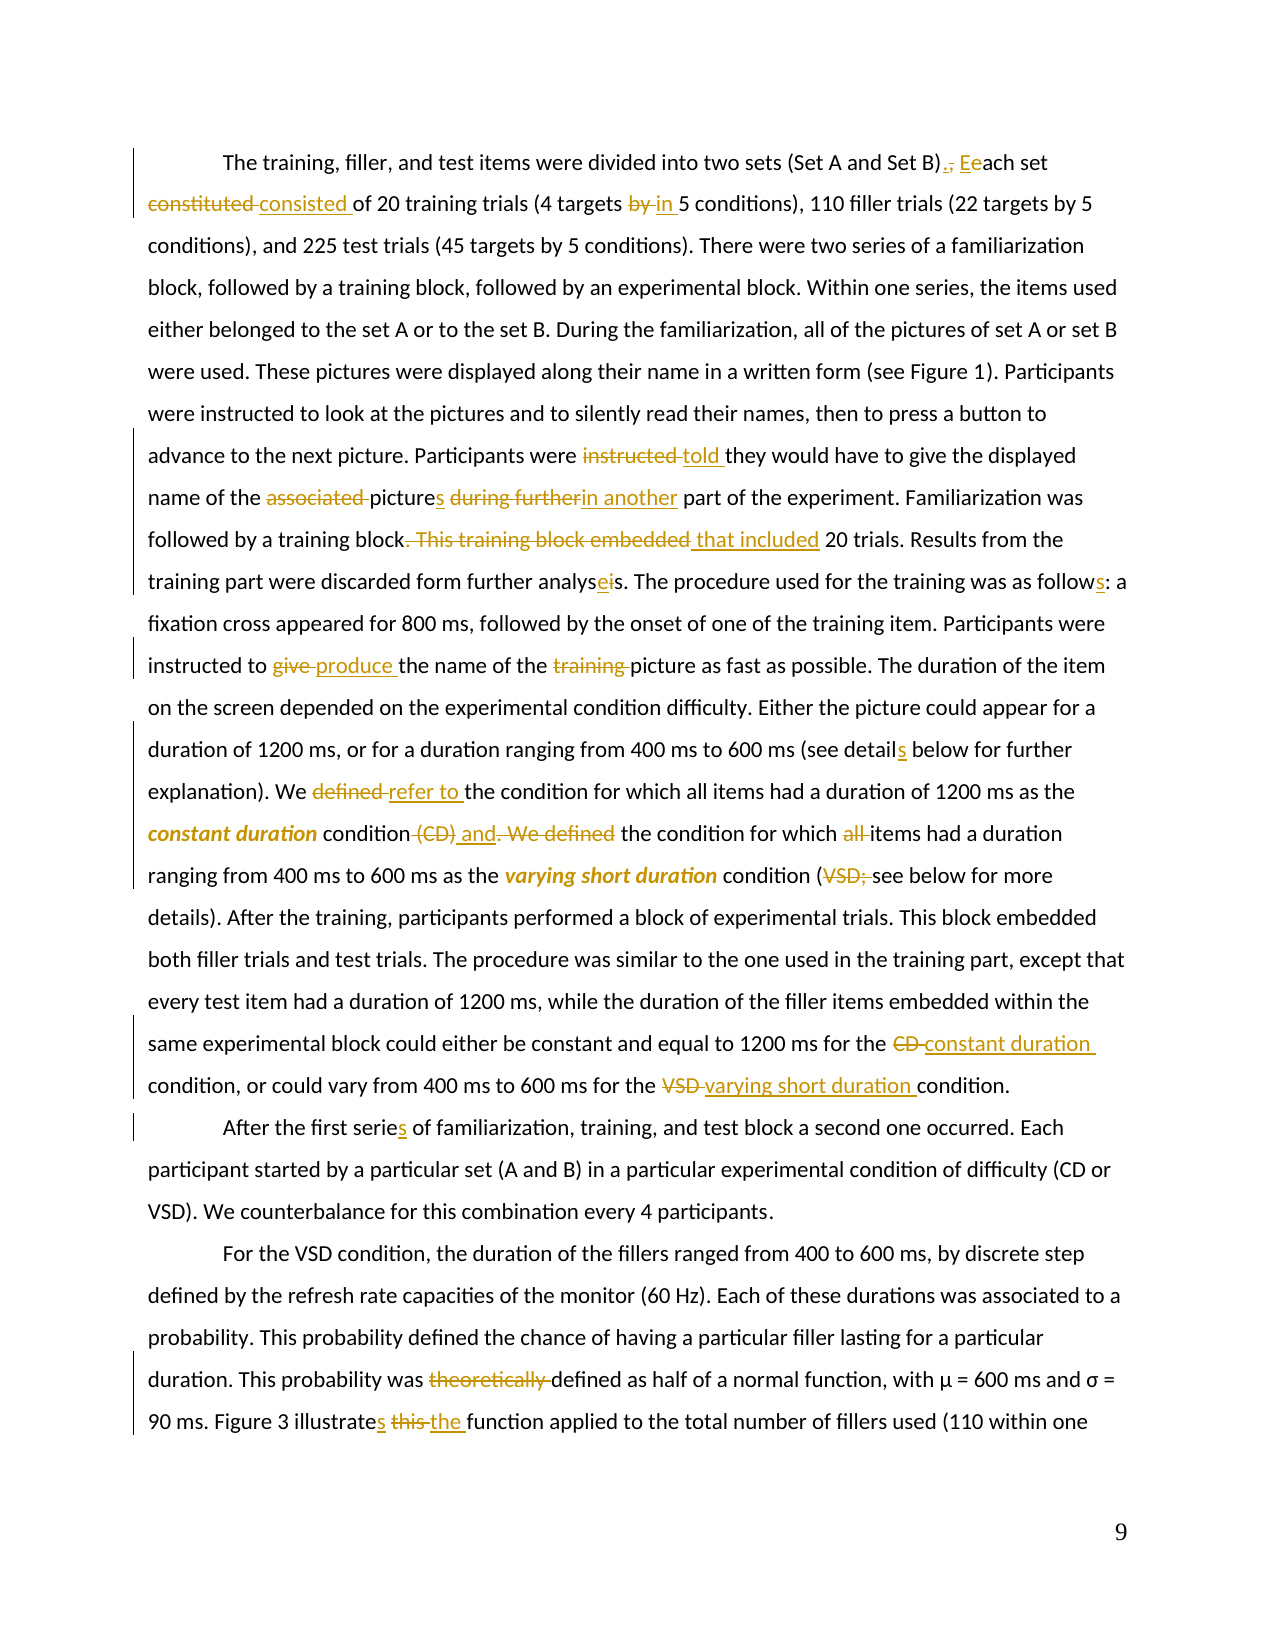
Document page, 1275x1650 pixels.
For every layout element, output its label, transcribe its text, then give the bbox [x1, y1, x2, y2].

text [148, 1239, 1127, 1435]
text After the first serie of familiarization, training, and test block a second one occurred. Each participant started by a particular set (A and B) in a particular experimental condition of difficulty (CD or VSD). We counterbalance for this combination every 4 participants. [148, 1113, 1127, 1225]
text The training, filler, and test items were divided into two sets (Set A and Set B) ach set of 20 training trials (4 targets 5 conditions), 110 filler trials (22 targets by 5 conditions), and 225 test trials (45 targets by 5 conditions). There were two series of a familiarization block, followed by a training block, followed by an experimental block. Within one series, the items used either belonged to the set A or to the set B. During the familiarization, all of the pictures of set A or set B were used. These pictures were displayed along their name in a written form (see Figure 1). Participants were instructed to look at the pictures and to silently read their names, then to press a button to advance to the next picture. Participants were they would have to give the displayed name of the picture part of the experiment. Familiarization was followed by a training block 20 trials. Results from the training part were discarded form further analyss. The procedure used for the training was as follow: a fixation cross appeared for 800 ms, followed by the onset of one of the training item. Participants were instructed to the name of the picture as fast as possible. The duration of the item on the screen depended on the experimental condition difficulty. Either the picture could appear for a duration of 1200 ms, or for a duration ranging from 400 ms to 600 ms (see detail below for further explanation). We the condition for which all items had a duration of 1200 ms as the constant duration condition the condition for which items had a duration ranging from 400 ms to 600 ms as the varying short duration condition (see below for more details). After the training, participants performed a block of experimental trials. This block embedded both filler trials and test trials. The procedure was similar to the one used in the training part, except that every test item had a duration of 1200 ms, while the duration of the filler items embedded within the same experimental block could either be constant and equal to 1200 ms for the condition, or could vary from 400 ms to 600 ms for the condition. [148, 148, 1127, 1099]
